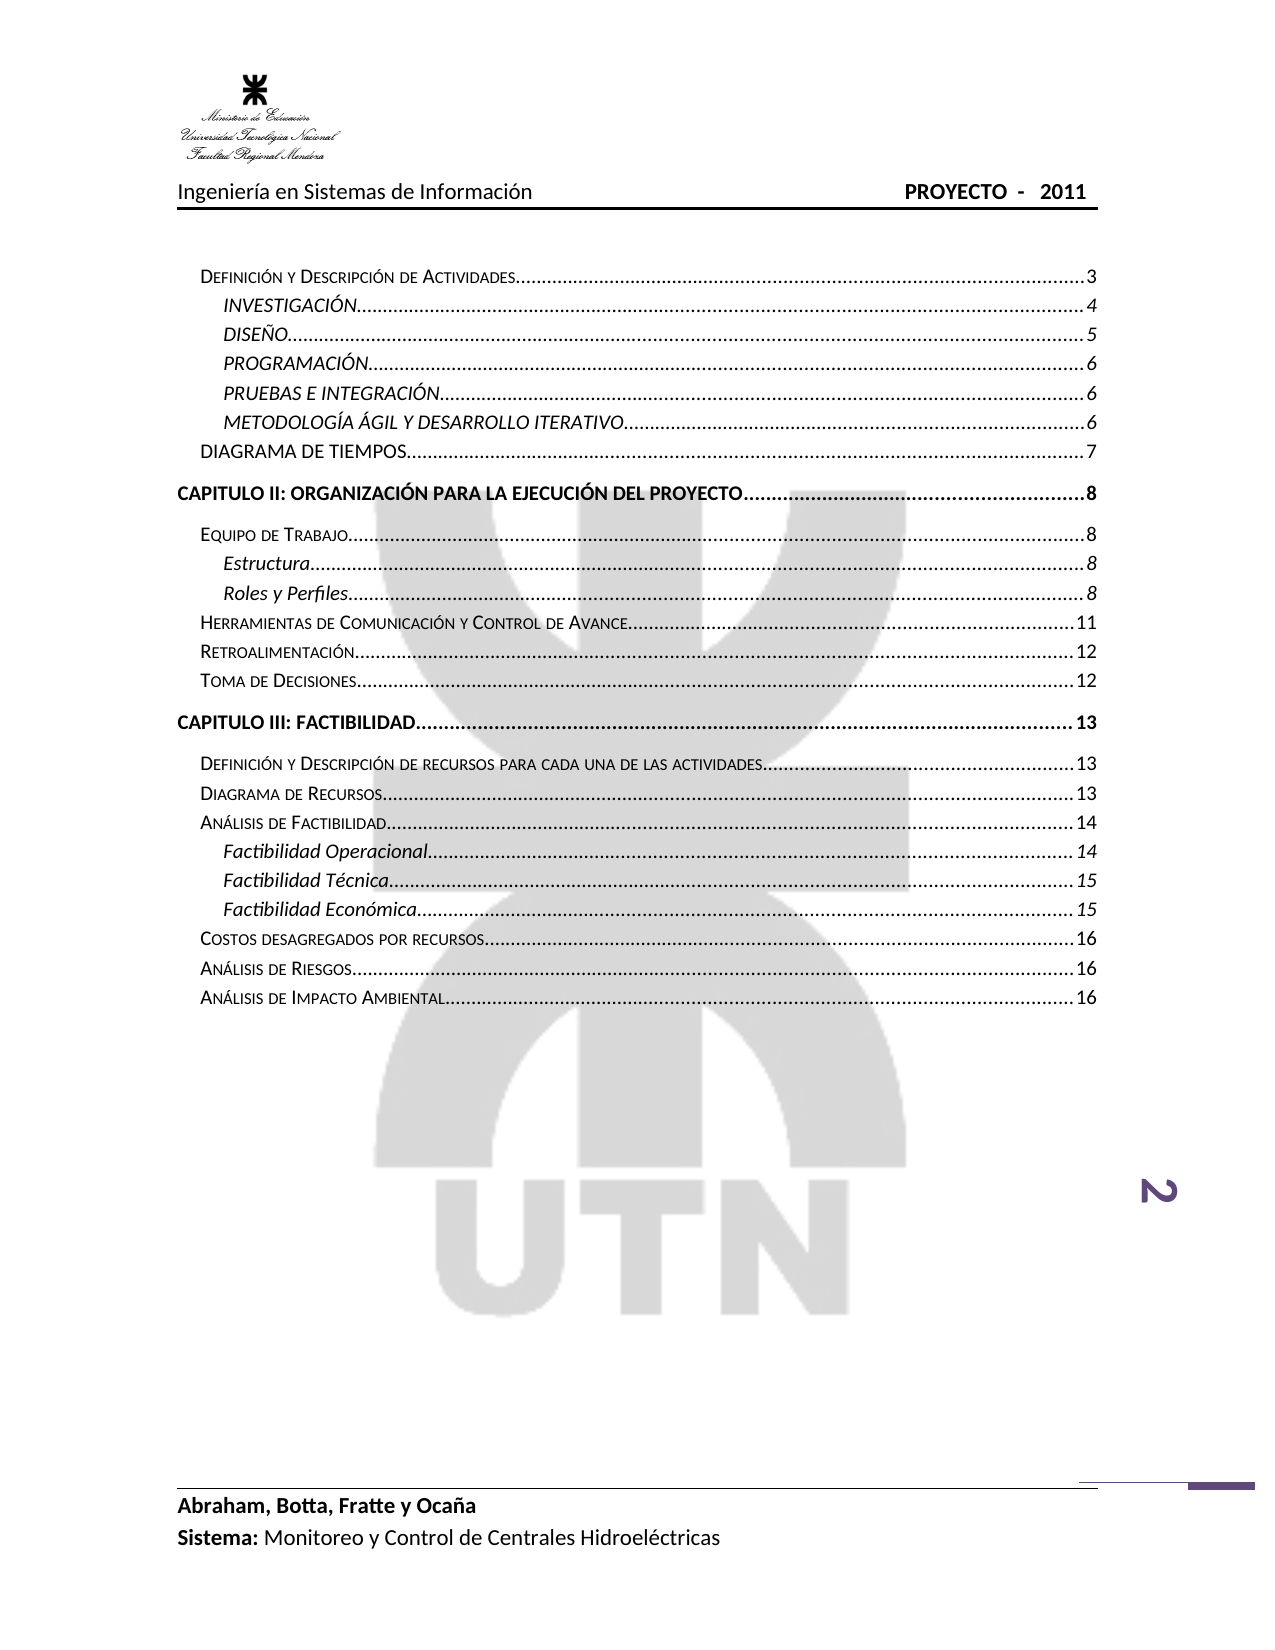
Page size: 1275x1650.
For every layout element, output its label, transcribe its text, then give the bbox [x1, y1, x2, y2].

text Factibilidad Técnica 15 [223, 867, 1098, 893]
text Análisis de Impacto Ambiental 16 [200, 984, 1098, 1009]
text Estructura 8 [223, 551, 1098, 576]
text Definición y Descripción de Actividades 3 [200, 263, 1098, 288]
text CAPITULO III: Factibilidad 13 [177, 709, 1098, 734]
text INVESTIGACIÓN 4 [223, 292, 1098, 318]
text Herramientas de Comunicación y Control de Avance 11 [200, 609, 1098, 634]
text PRUEBAS E INTEGRACIÓN 6 [223, 380, 1098, 405]
text Factibilidad Operacional 14 [223, 838, 1098, 863]
text Toma de Decisiones 12 [200, 667, 1098, 693]
text Costos desagregados por recursos 16 [200, 926, 1098, 951]
text DIAGRAMA DE TIEMPOS 7 [200, 438, 1098, 463]
text CAPITULO II: Organización para la ejecución del proyecto 8 [177, 480, 1098, 505]
text Diagrama de Recursos 13 [200, 780, 1098, 805]
text Factibilidad Económica 15 [223, 896, 1098, 922]
text PROGRAMACIÓN 6 [223, 351, 1098, 376]
text Análisis de Riesgos 16 [200, 955, 1098, 980]
text DISEÑO 5 [223, 321, 1098, 347]
text Roles y Perfiles 8 [223, 580, 1098, 605]
text METODOLOGÍA ÁGIL Y DESARROLLO ITERATIVO 6 [223, 409, 1098, 434]
text Análisis de Factibilidad 14 [200, 809, 1098, 834]
picture [177, 73, 343, 165]
text Equipo de Trabajo 8 [200, 521, 1098, 547]
text Retroalimentación 12 [200, 638, 1098, 663]
text Definición y Descripción de recursos para cada una de las actividades 13 [200, 751, 1098, 776]
